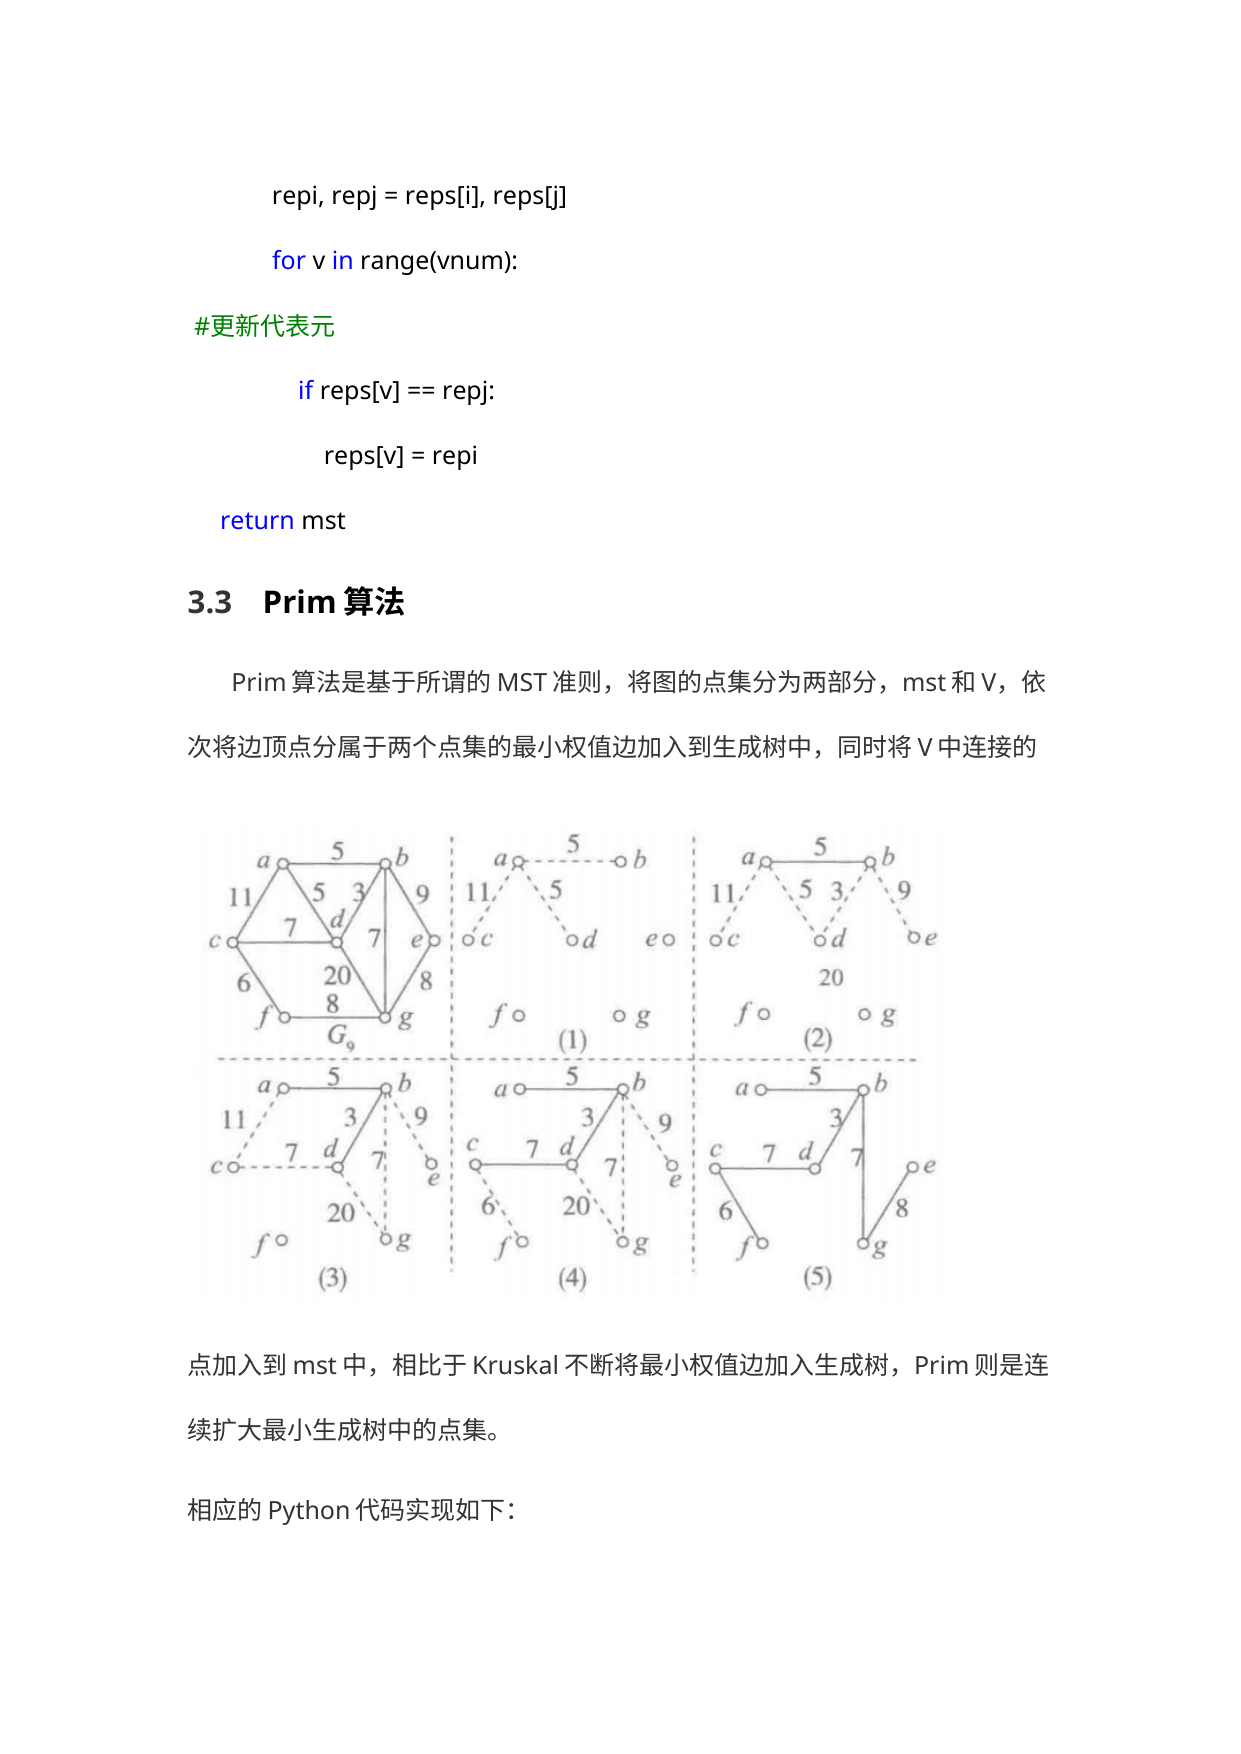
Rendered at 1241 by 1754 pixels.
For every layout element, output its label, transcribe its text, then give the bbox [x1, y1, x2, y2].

text reps[v] = repi [187, 422, 1053, 487]
text #更新代表元 [187, 292, 1053, 357]
text repi, repj = reps[i], reps[j] [187, 162, 1053, 227]
text for v in range(vnum): [187, 227, 1053, 292]
picture [192, 827, 957, 1301]
text if reps[v] == repj: [187, 357, 1053, 422]
text 相应的Python代码实现如下： [187, 1476, 1053, 1541]
text return mst [187, 487, 1053, 552]
list Prim算法 [187, 568, 1053, 633]
